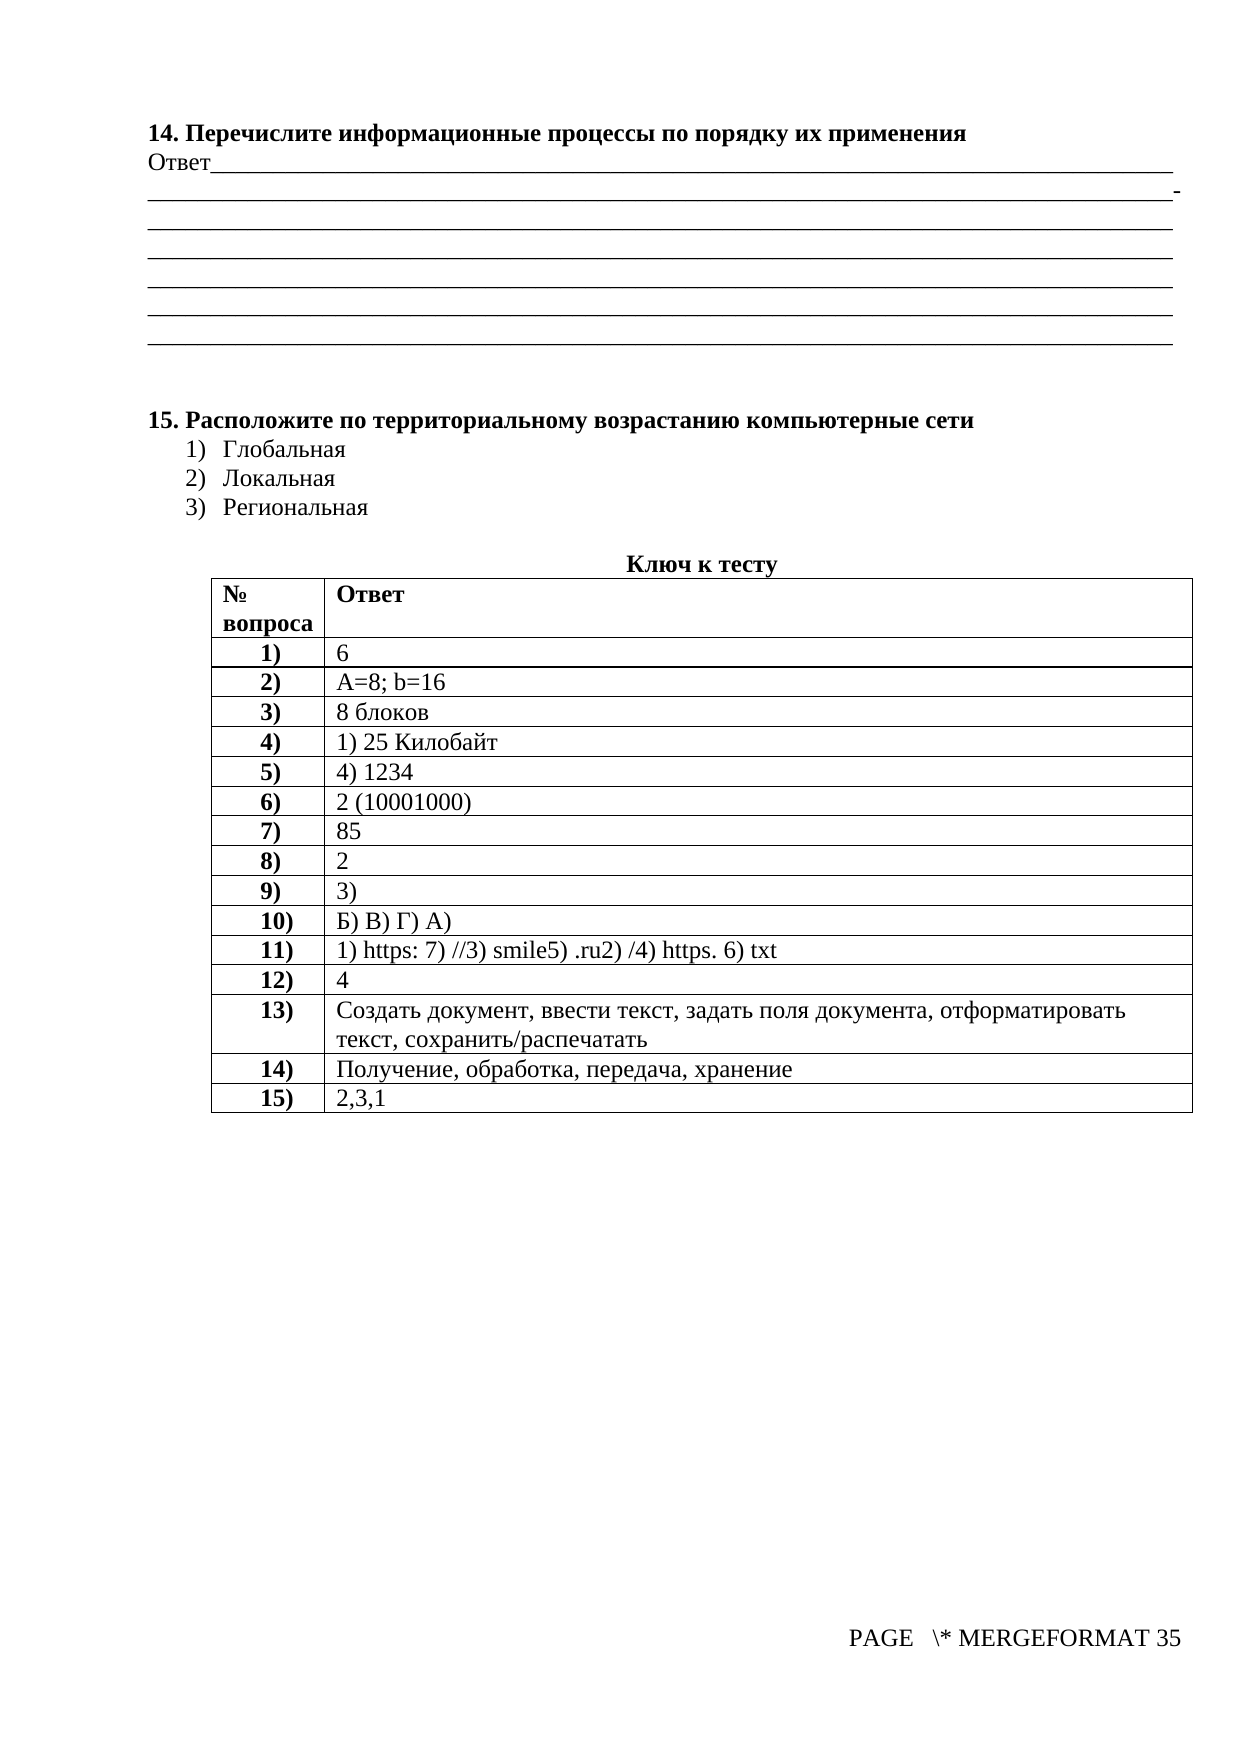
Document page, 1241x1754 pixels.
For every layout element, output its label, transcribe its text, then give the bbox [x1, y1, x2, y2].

table_cell 2 [325, 846, 1192, 875]
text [148, 147, 1181, 348]
table_cell [212, 697, 324, 726]
list Ключ к тесту [223, 549, 1181, 578]
table_cell [212, 936, 324, 964]
table_cell [212, 965, 324, 994]
list Глобальная [185, 434, 1181, 463]
table_cell 1) https: 7) //3) smile5) .ru2) /4) https. 6) txt [325, 936, 1192, 964]
table_cell [212, 727, 324, 756]
list Региональная [185, 492, 1181, 521]
table_cell [212, 906, 324, 934]
table_cell Б) В) Г) А) [325, 906, 1192, 934]
table_cell [212, 995, 324, 1053]
table_cell [212, 1054, 324, 1082]
table_cell [212, 757, 324, 786]
table_cell 1) 25 Килобайт [325, 727, 1192, 756]
table_cell Создать документ, ввести текст, задать поля документа, отформатировать текст, сохранить/распечатать [325, 995, 1192, 1053]
text 14. Перечислите информационные процессы по порядку их применения [148, 118, 1181, 147]
table_cell 4 [325, 965, 1192, 994]
table_cell [212, 876, 324, 905]
table_cell 6 [325, 638, 1192, 666]
table_cell [212, 668, 324, 696]
table_cell Получение, обработка, передача, хранение [325, 1054, 1192, 1082]
table_cell 2,3,1 [325, 1084, 1192, 1112]
table_cell 3) [325, 876, 1192, 905]
table_cell A=8; b=16 [325, 668, 1192, 696]
table_cell [212, 787, 324, 815]
table_cell [212, 816, 324, 845]
list Локальная [185, 463, 1181, 492]
table_cell 4) 1234 [325, 757, 1192, 786]
table_cell 8 блоков [325, 697, 1192, 726]
table_cell [212, 1084, 324, 1112]
table_header № вопроса [212, 579, 324, 637]
table_cell 85 [325, 816, 1192, 845]
table_cell [212, 638, 324, 666]
table_cell 2 (10001000) [325, 787, 1192, 815]
text 15. Расположите по территориальному возрастанию компьютерные сети [148, 406, 1181, 434]
table_cell [212, 846, 324, 875]
table_header Ответ [325, 579, 1192, 637]
